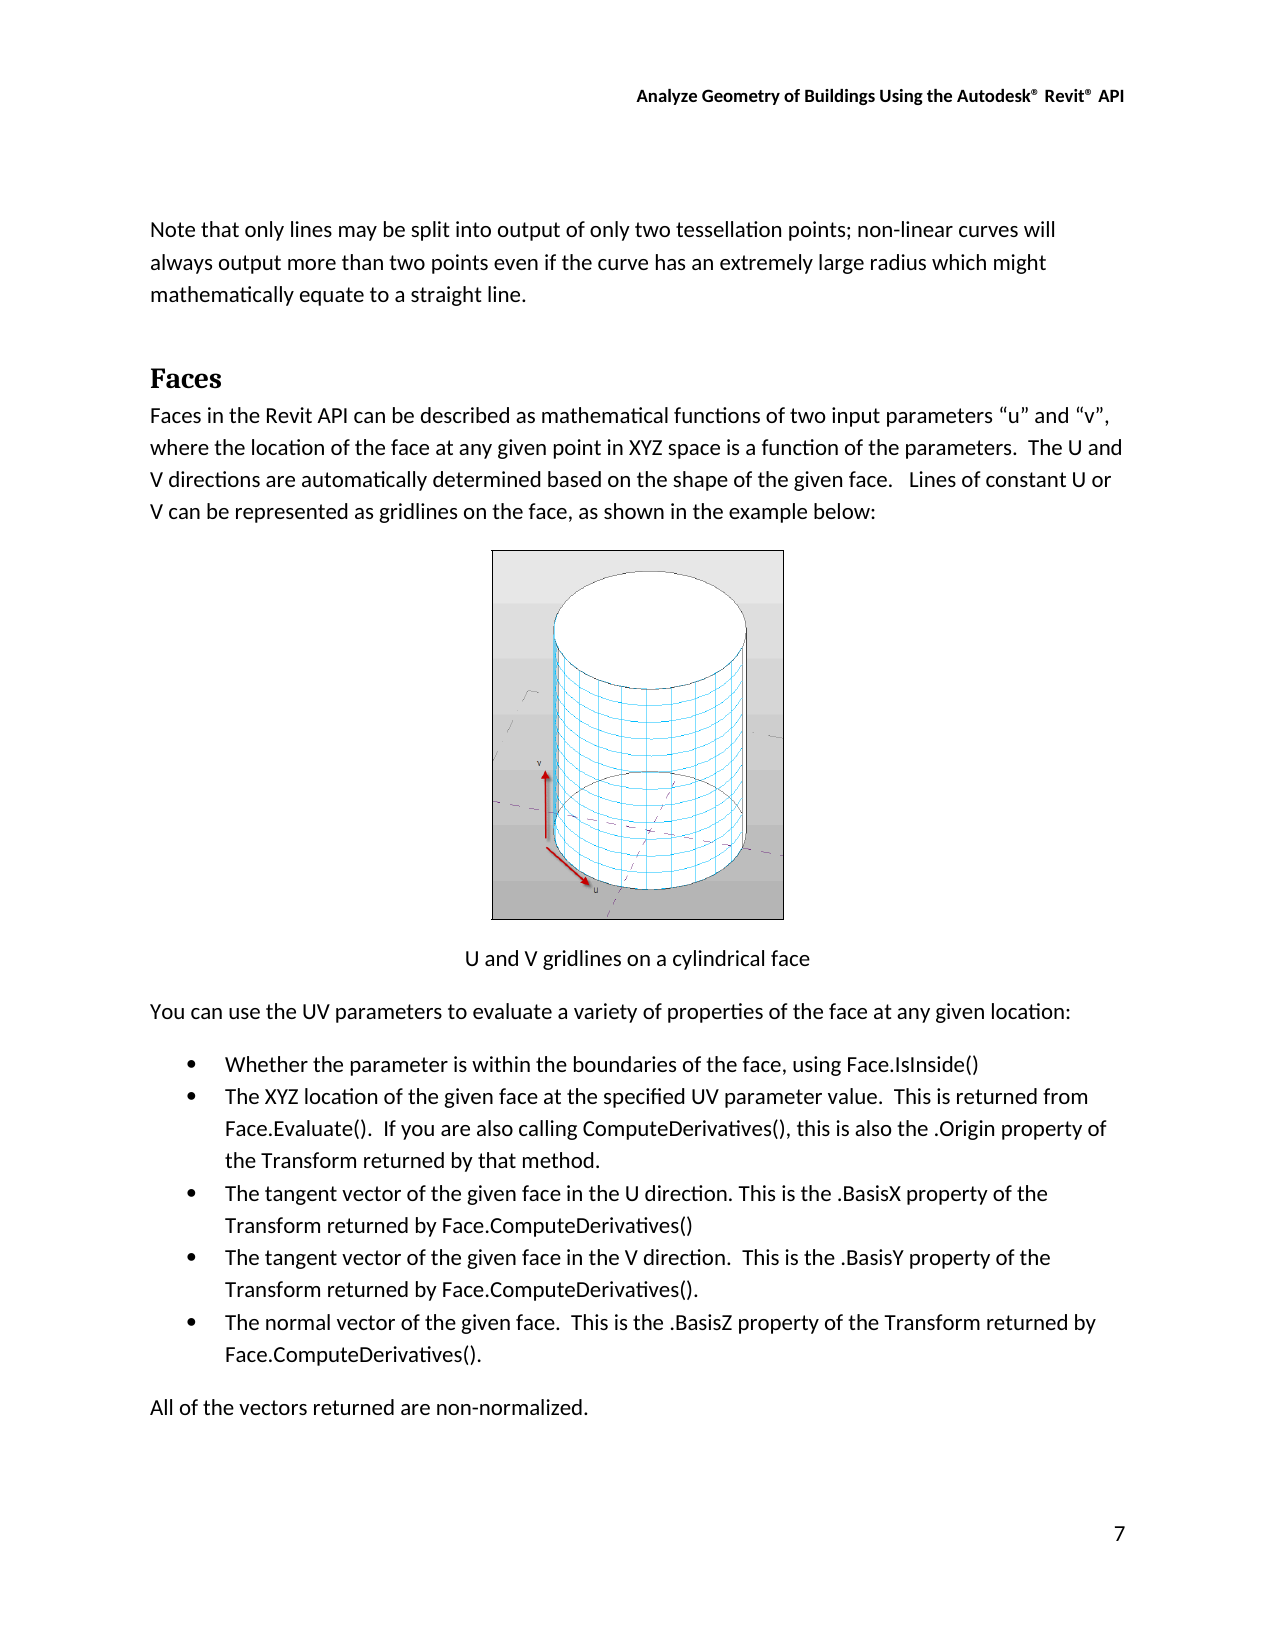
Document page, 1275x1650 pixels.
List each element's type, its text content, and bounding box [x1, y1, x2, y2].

list Whether the parameter is within the boundaries of the face, using Face.IsInside() [187, 1050, 1125, 1078]
text U and V gridlines on a cylindrical face [150, 944, 1125, 972]
list The normal vector of the given face. This is the .BasisZ property of the Transform returned by Face.ComputeDerivatives(). [187, 1308, 1125, 1368]
text Faces in the Revit API can be described as mathematical functions of two input parameters “u” and “v”, where the location of the face at any given point in XYZ space is a function of the parameters. The U and V directions are automatically determined based on the shape of the given face. Lines of constant U or V can be represented as gridlines on the face, as shown in the example below: [150, 401, 1125, 525]
list The tangent vector of the given face in the U direction. This is the .BasisX property of the Transform returned by Face.ComputeDerivatives() [187, 1179, 1125, 1239]
text You can use the UV parameters to evaluate a variety of properties of the face at any given location: [150, 997, 1125, 1025]
text All of the vectors returned are non-normalized. [150, 1393, 1125, 1421]
subtitle Faces [150, 362, 1125, 396]
picture [493, 551, 783, 919]
text Note that only lines may be split into output of only two tessellation points; non-linear curves will always output more than two points even if the curve has an extremely large radius which might mathematically equate to a straight line. [150, 216, 1125, 308]
list The XYZ location of the given face at the specified UV parameter value. This is returned from Face.Evaluate(). If you are also calling ComputeDerivatives(), this is also the .Origin property of the Transform returned by that method. [187, 1082, 1125, 1175]
list The tangent vector of the given face in the V direction. This is the .BasisY property of the Transform returned by Face.ComputeDerivatives(). [187, 1243, 1125, 1303]
